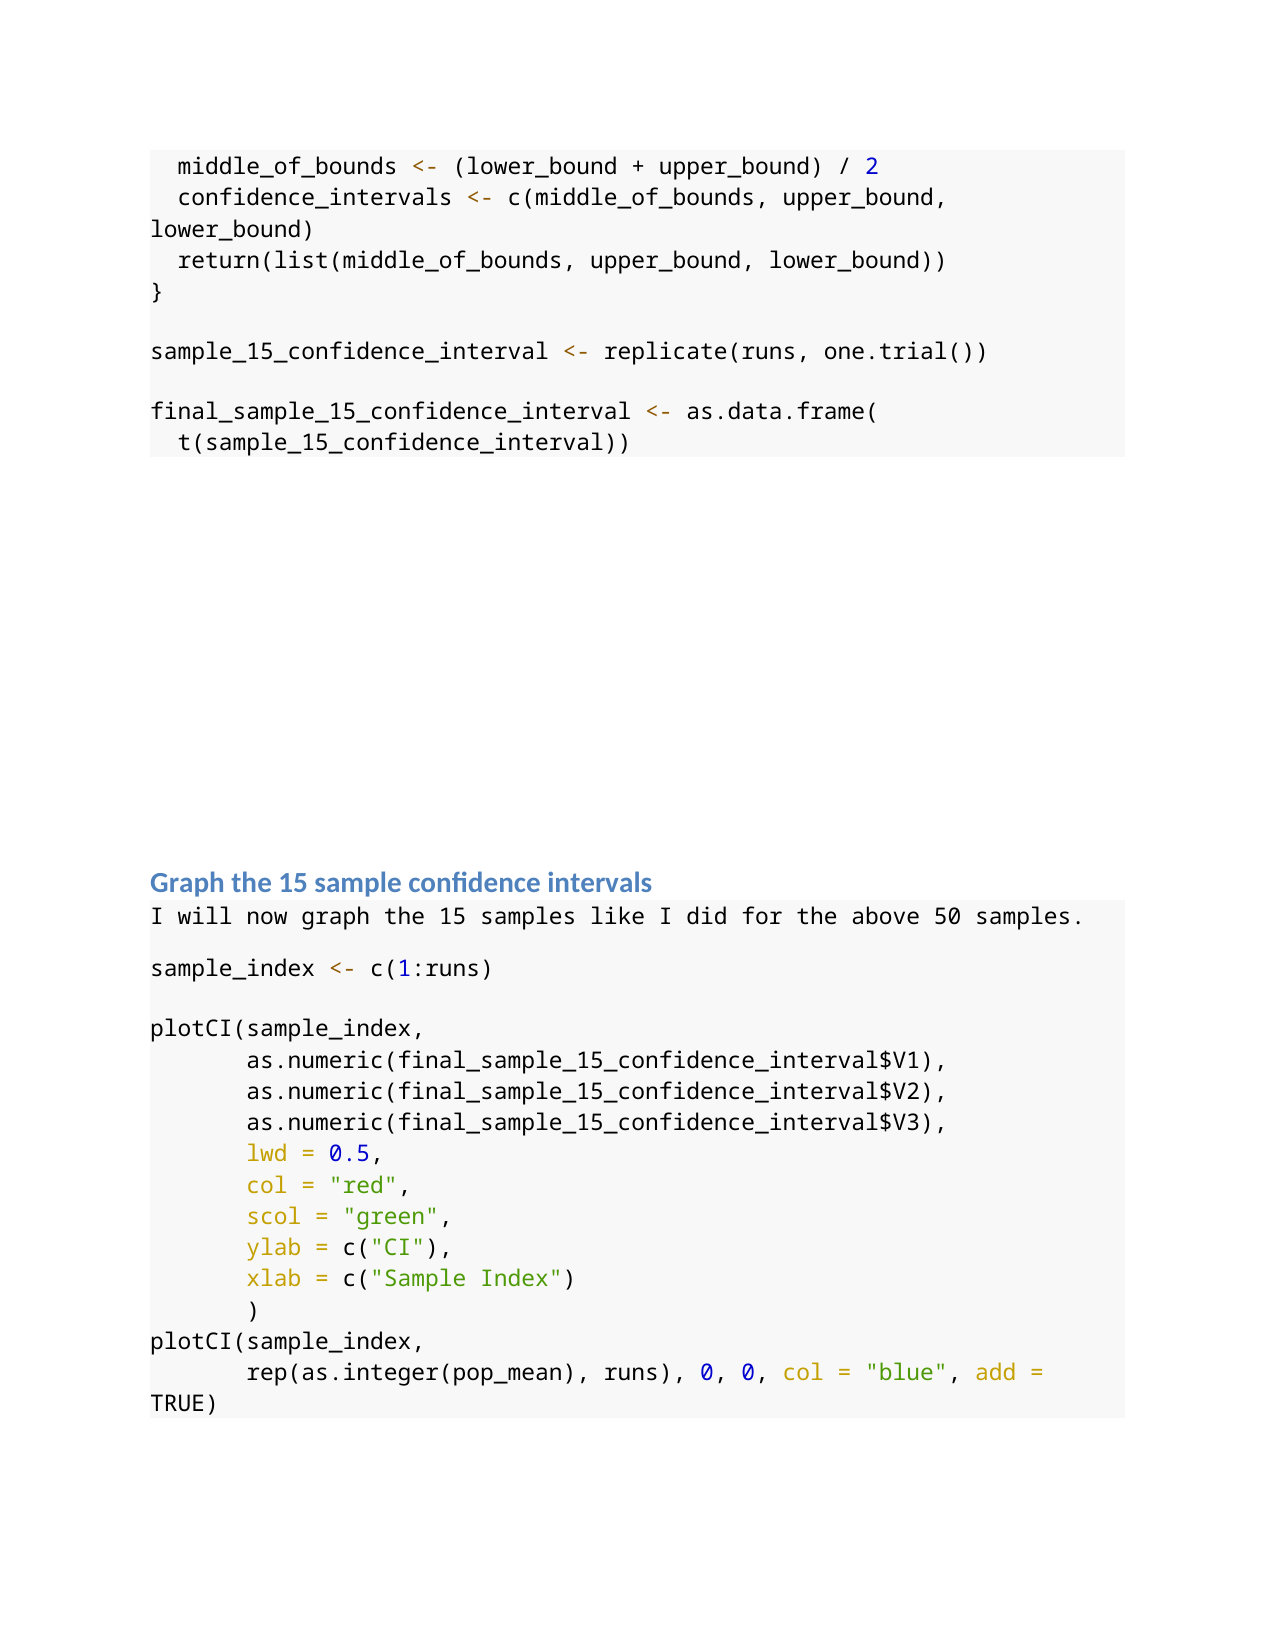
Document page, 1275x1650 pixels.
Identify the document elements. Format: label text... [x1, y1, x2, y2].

text I will now graph the 15 samples like I did for the above 50 samples. [150, 900, 1125, 931]
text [150, 150, 1125, 457]
subtitle Graph the 15 sample confidence intervals [150, 864, 1125, 900]
text sample_index <- c(1:runs) plotCI(sample_index, as.numeric(final_sample_15_confidence_interval$V1), as.numeric(final_sample_15_confidence_interval$V2), as.numeric(final_sample_15_confidence_interval$V3), lwd = 0.5, col = "red", scol = "green", ylab = c("CI"), xlab = c("Sample Index") ) plotCI(sample_index, rep(as.integer(pop_mean), runs), 0, 0, col = "blue", add = TRUE) [150, 952, 1125, 1418]
